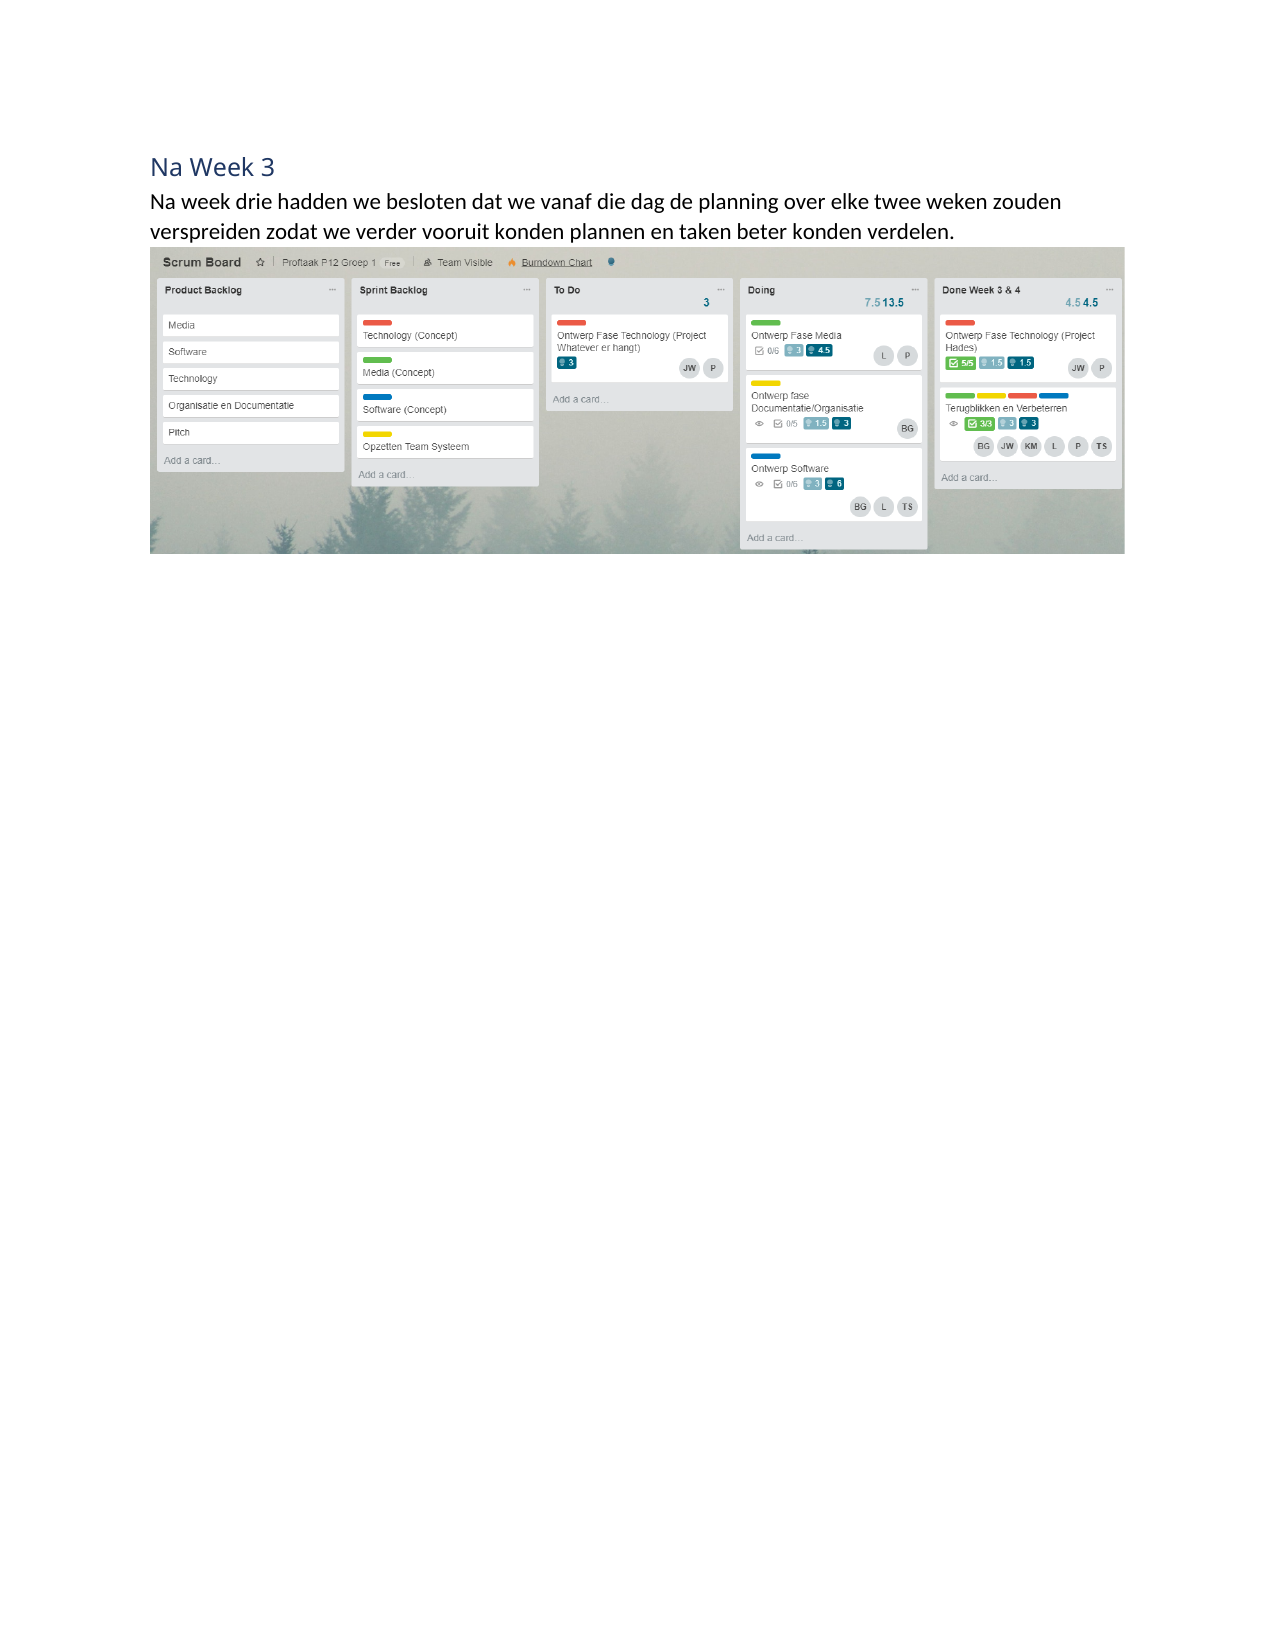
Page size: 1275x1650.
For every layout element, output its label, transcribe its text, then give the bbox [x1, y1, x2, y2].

text Na week drie hadden we besloten dat we vanaf die dag de planning over elke twee weken zouden verspreiden zodat we verder vooruit konden plannen en taken beter konden verdelen. [150, 187, 1125, 247]
picture [150, 247, 1125, 554]
subtitle Na Week 3 [150, 150, 1125, 184]
